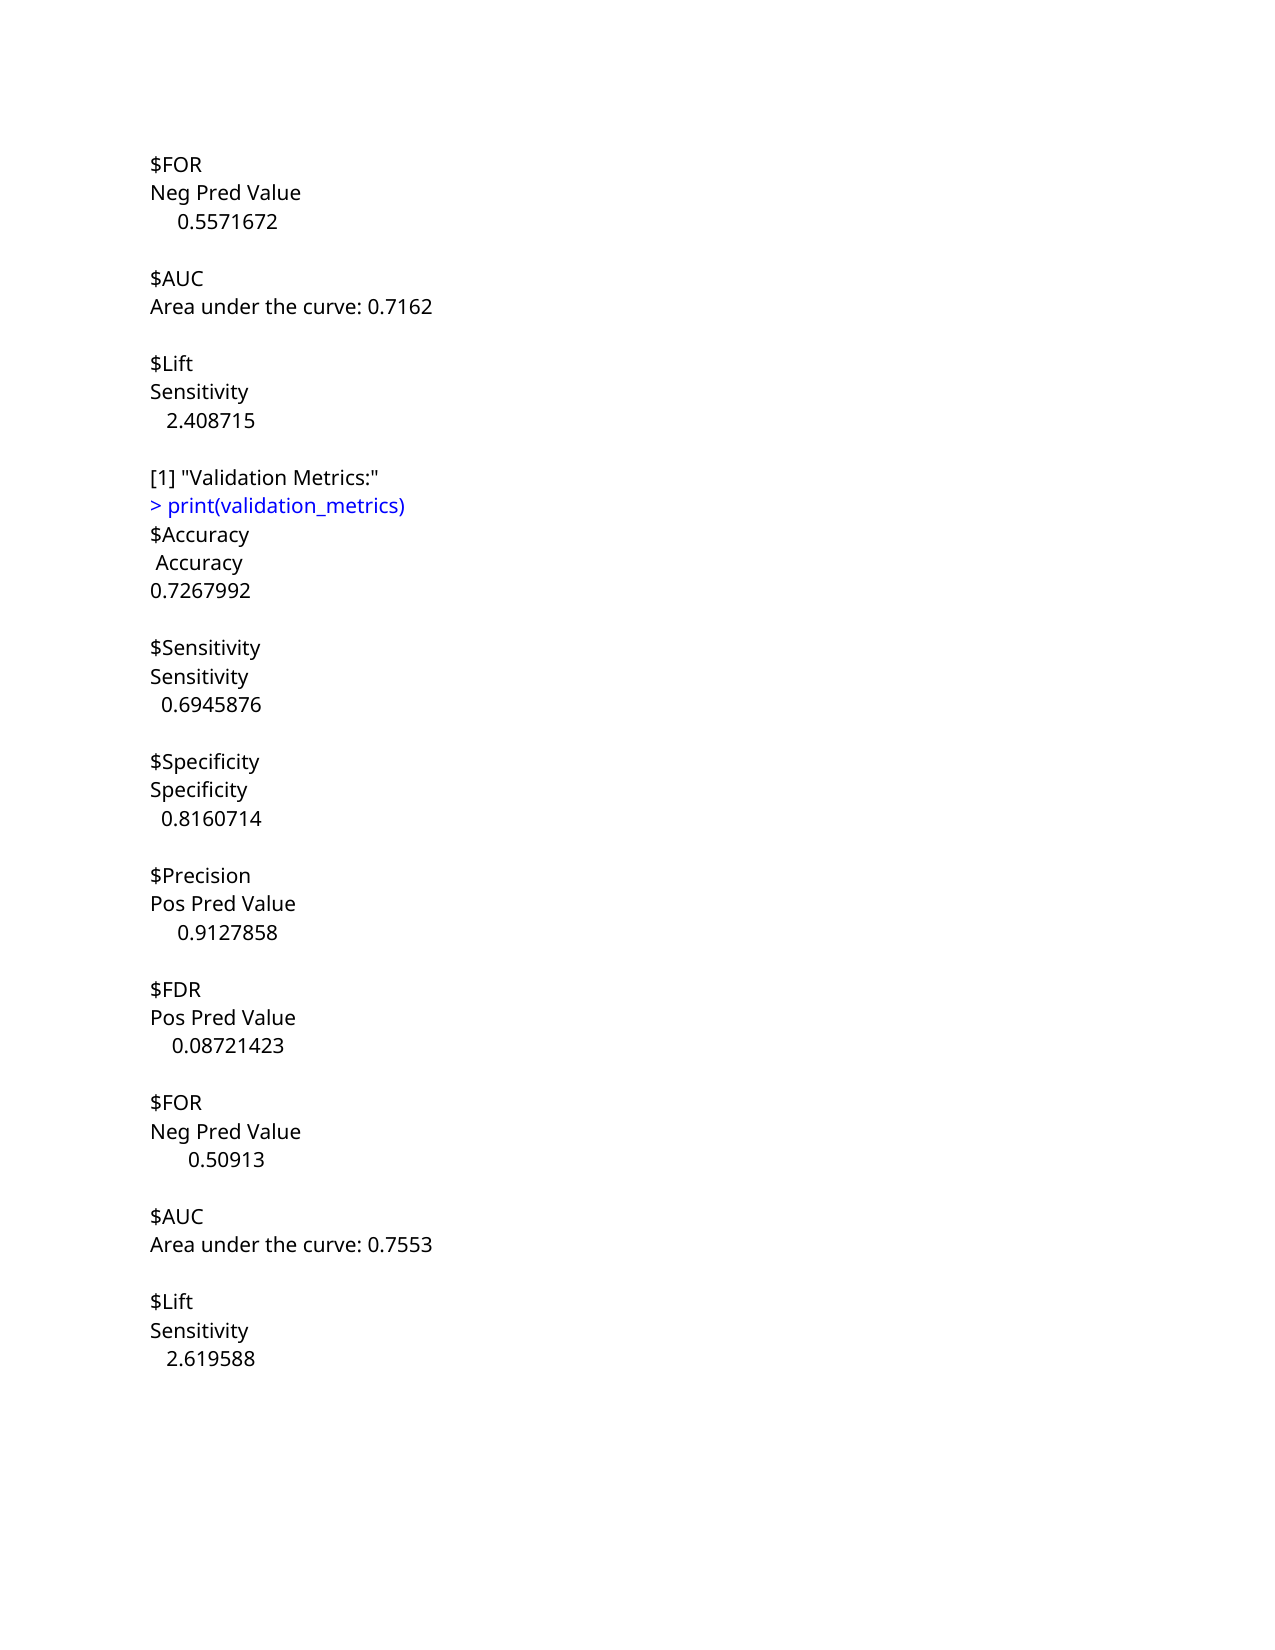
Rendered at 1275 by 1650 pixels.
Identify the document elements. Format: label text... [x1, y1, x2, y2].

text $FDR [150, 975, 1125, 1003]
text > print(validation_metrics) [150, 491, 1125, 520]
text $Lift [150, 349, 1125, 377]
text $FOR [150, 1088, 1125, 1117]
text $AUC [150, 1202, 1125, 1231]
text Accuracy [150, 548, 1125, 577]
text $Precision [150, 861, 1125, 889]
text 2.619588 [150, 1344, 1125, 1373]
text Area under the curve: 0.7553 [150, 1231, 1125, 1259]
text Sensitivity [150, 377, 1125, 406]
text Area under the curve: 0.7162 [150, 292, 1125, 321]
text Pos Pred Value [150, 1003, 1125, 1032]
text Sensitivity [150, 1316, 1125, 1344]
text $FOR [150, 150, 1125, 178]
text $Accuracy [150, 520, 1125, 548]
text $Specificity [150, 747, 1125, 776]
text Sensitivity [150, 662, 1125, 690]
text $Sensitivity [150, 633, 1125, 662]
text Neg Pred Value [150, 178, 1125, 207]
text $AUC [150, 264, 1125, 292]
text 0.7267992 [150, 577, 1125, 605]
text 0.50913 [150, 1145, 1125, 1174]
text 0.6945876 [150, 690, 1125, 719]
text 0.8160714 [150, 804, 1125, 832]
text 0.9127858 [150, 918, 1125, 946]
text 2.408715 [150, 406, 1125, 434]
text 0.08721423 [150, 1032, 1125, 1060]
text Specificity [150, 776, 1125, 804]
text Neg Pred Value [150, 1117, 1125, 1145]
text 0.5571672 [150, 207, 1125, 235]
text $Lift [150, 1287, 1125, 1316]
text [1] "Validation Metrics:" [150, 463, 1125, 491]
text Pos Pred Value [150, 889, 1125, 918]
